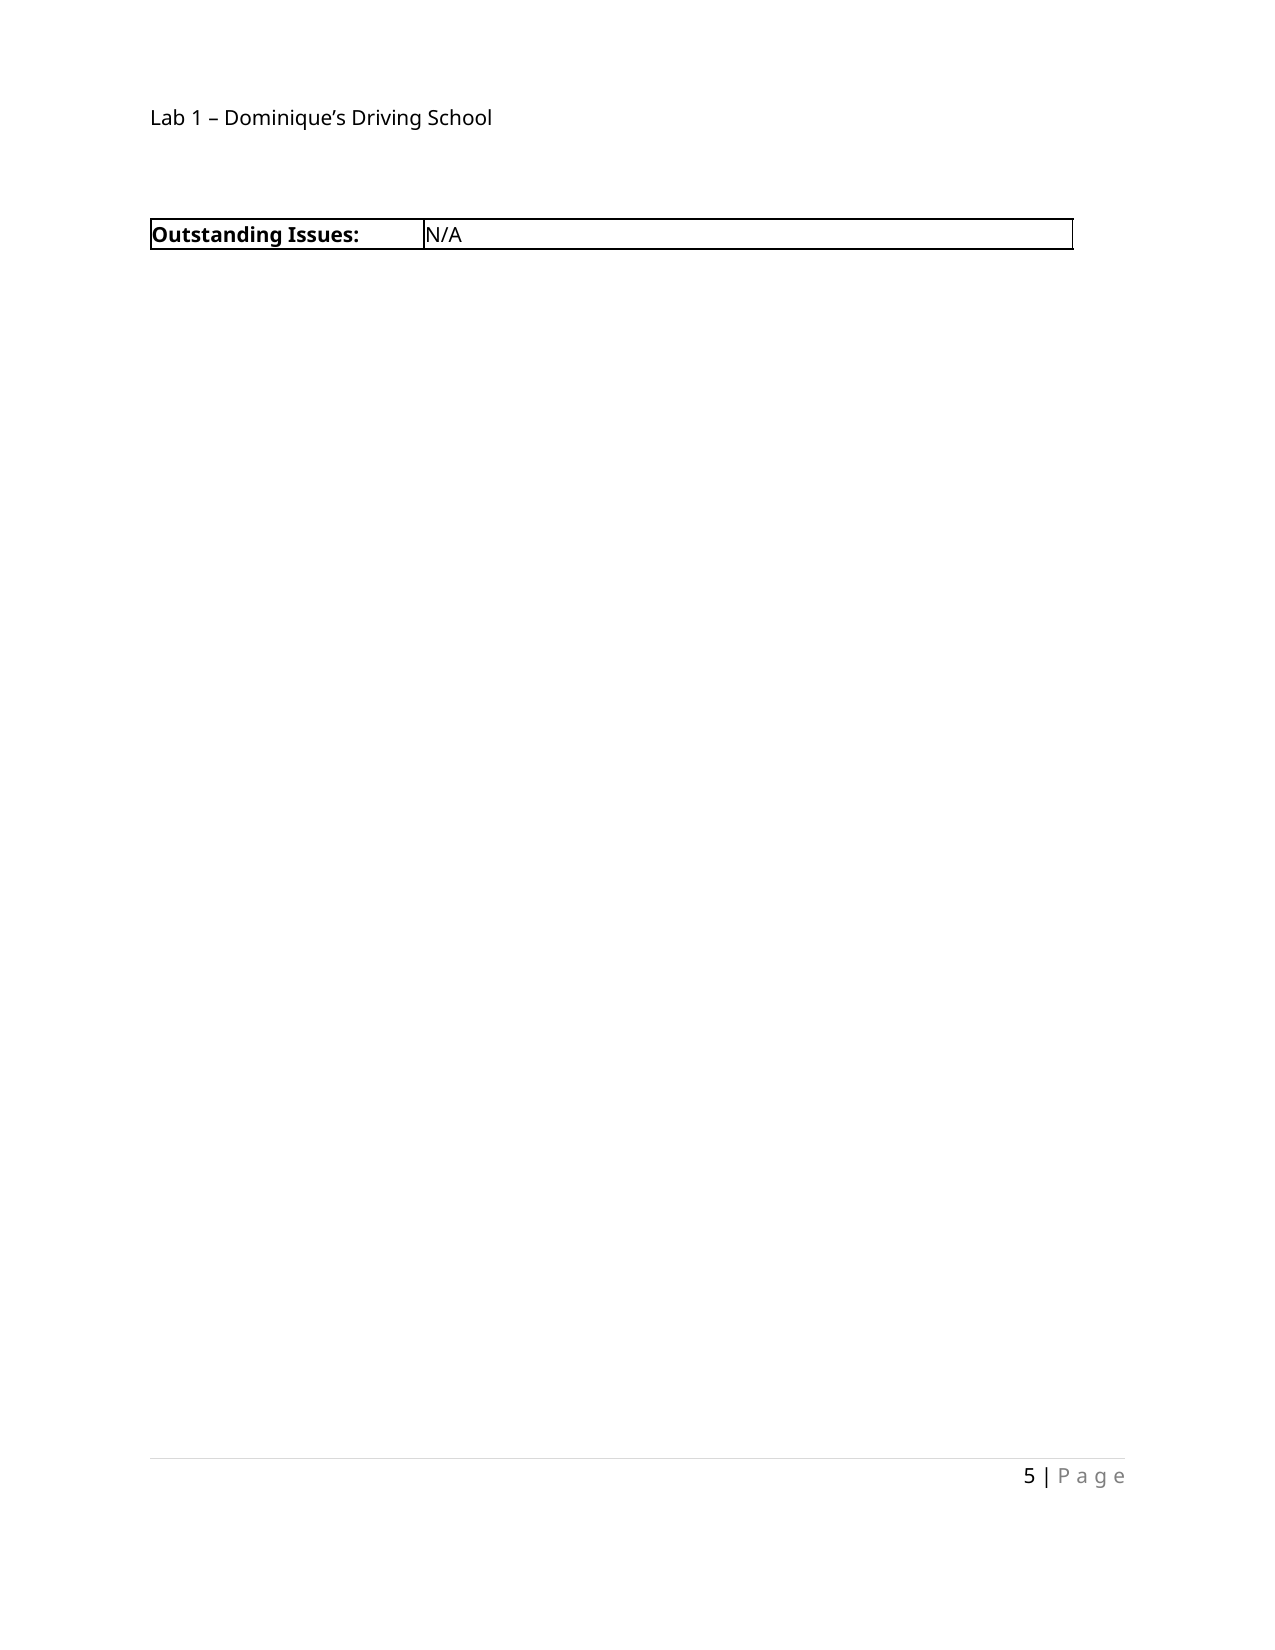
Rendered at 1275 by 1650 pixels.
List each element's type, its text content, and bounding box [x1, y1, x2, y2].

table_cell N/A [425, 220, 1072, 248]
table_cell Outstanding Issues: [152, 220, 423, 248]
